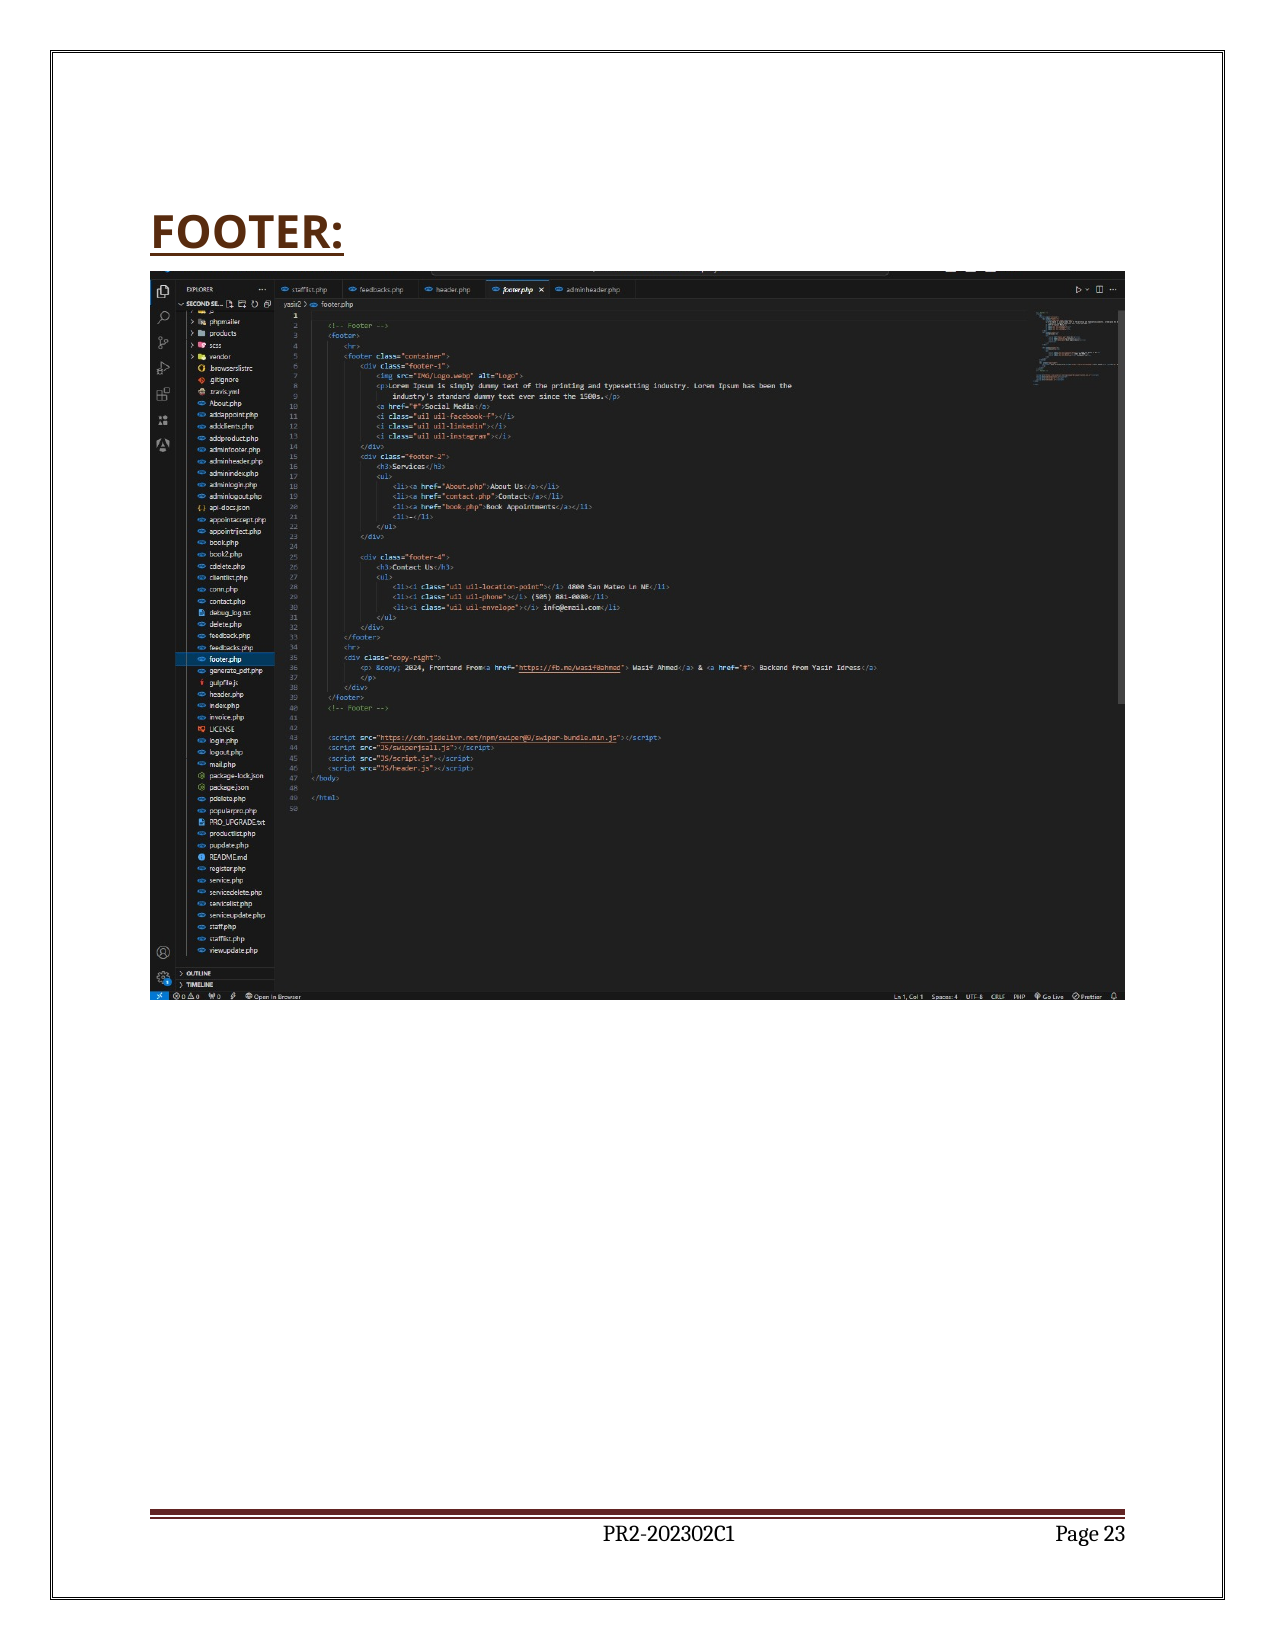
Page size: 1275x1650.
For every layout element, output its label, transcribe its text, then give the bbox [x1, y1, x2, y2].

subtitle FOOTER: [150, 200, 1125, 262]
picture [150, 271, 1125, 1000]
